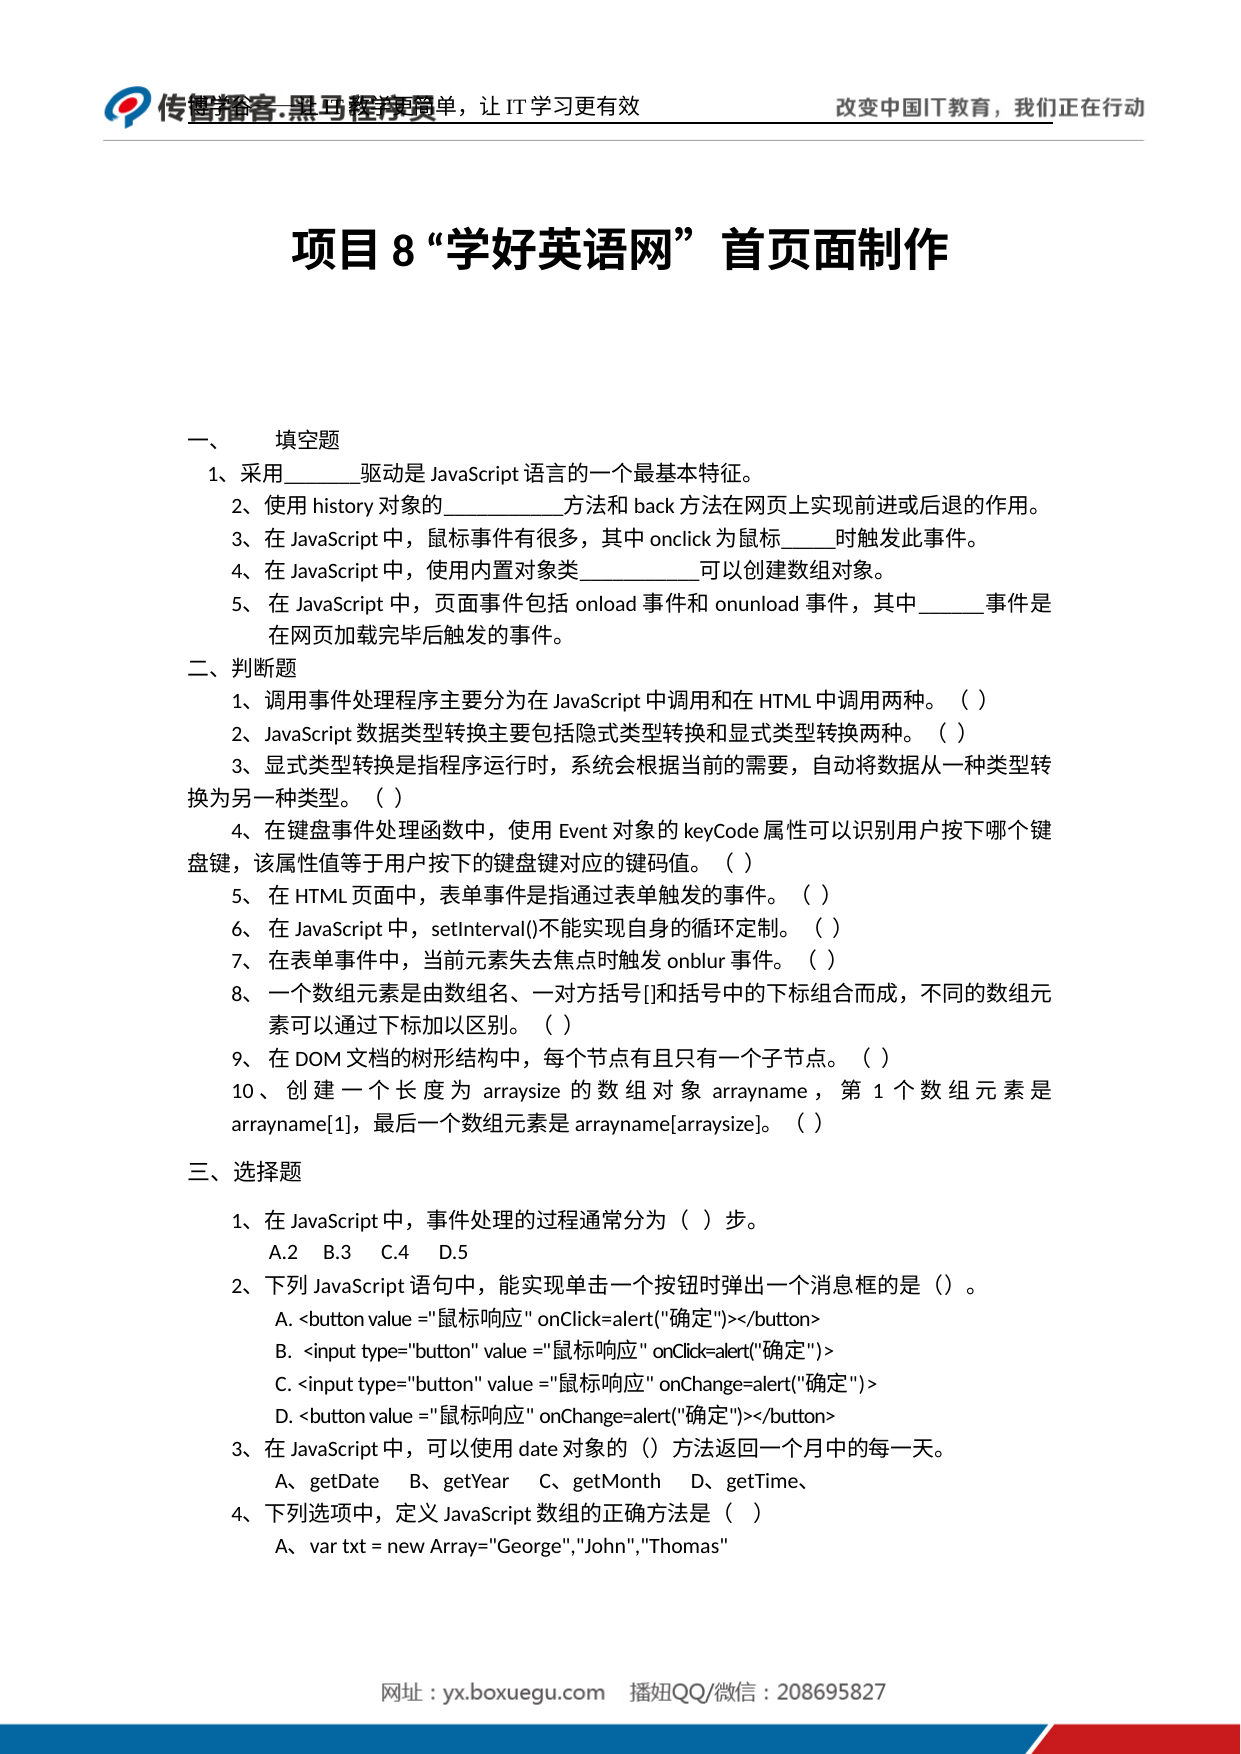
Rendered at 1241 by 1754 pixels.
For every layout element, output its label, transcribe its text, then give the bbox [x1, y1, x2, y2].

text 二、判断题 [187, 650, 1053, 683]
text 2、JavaScript数据类型转换主要包括隐式类型转换和显式类型转换两种。（ ） [231, 715, 1053, 748]
list 填空题 [187, 423, 1053, 455]
text 3、显式类型转换是指程序运行时，系统会根据当前的需要，自动将数据从一种类型转换为另一种类型。（ ） [187, 748, 1053, 813]
list 2、下列JavaScript语句中，能实现单击一个按钮时弹出一个消息框的是（）。 [187, 1268, 1053, 1300]
text 1、调用事件处理程序主要分为在JavaScript中调用和在HTML中调用两种。（ ） [231, 683, 1053, 715]
list 在JavaScript中，setInterval()不能实现自身的循环定制。（ ） [231, 910, 1053, 943]
text 4、在JavaScript中，使用内置对象类___________可以创建数组对象。 [187, 553, 1053, 585]
text 1、采用_______驱动是JavaScript语言的一个最基本特征。 [187, 455, 1053, 488]
picture [0, 0, 1241, 149]
text A、var txt = new Array="George","John","Thomas" [231, 1528, 1053, 1560]
list A. <button value ="鼠标响应" onClick=alert("确定")></button> [231, 1300, 1053, 1333]
text 1、在JavaScript中，事件处理的过程通常分为（ ）步。 [187, 1203, 1053, 1235]
text 三、选择题 [187, 1138, 1053, 1203]
text D. <button value ="鼠标响应" onChange=alert("确定")></button> [231, 1398, 1053, 1430]
text 4、下列选项中，定义JavaScript 数组的正确方法是（ ） [187, 1495, 1053, 1528]
list A.2 B.3 C.4 D.5 [269, 1235, 1053, 1268]
text 3、在JavaScript中，可以使用date对象的（）方法返回一个月中的每一天。 [187, 1430, 1053, 1463]
picture [0, 1608, 1241, 1754]
list C. <input type="button" value ="鼠标响应" onChange=alert("确定")> [231, 1365, 1053, 1398]
text 3、在JavaScript中，鼠标事件有很多，其中onclick为鼠标_____时触发此事件。 [187, 520, 1053, 553]
subtitle 项目8 “学好英语网”首页面制作 [187, 197, 1053, 295]
text A、getDate B、getYear C、getMonth D、getTime、 [231, 1463, 1053, 1495]
text 2、使用history对象的___________方法和back方法在网页上实现前进或后退的作用。 [187, 488, 1053, 520]
list 在表单事件中，当前元素失去焦点时触发onblur事件。（ ） [231, 943, 1053, 975]
list 一个数组元素是由数组名、一对方括号[]和括号中的下标组合而成，不同的数组元素可以通过下标加以区别。（ ） [231, 975, 1053, 1040]
list 在DOM文档的树形结构中，每个节点有且只有一个子节点。（ ） [231, 1040, 1053, 1073]
list 在JavaScript中，页面事件包括onload事件和onunload事件，其中______事件是在网页加载完毕后触发的事件。 [231, 585, 1053, 650]
text 10、创建一个长度为arraysize的数组对象arrayname，第1个数组元素是arrayname[1]，最后一个数组元素是arrayname[arraysize]。（ ） [231, 1073, 1053, 1138]
text 4、在键盘事件处理函数中，使用Event对象的keyCode属性可以识别用户按下哪个键盘键，该属性值等于用户按下的键盘键对应的键码值。（ ） [187, 813, 1053, 878]
list 在HTML页面中，表单事件是指通过表单触发的事件。（ ） [231, 878, 1053, 910]
list B. <input type="button" value ="鼠标响应" onClick=alert("确定")> [231, 1333, 1053, 1365]
